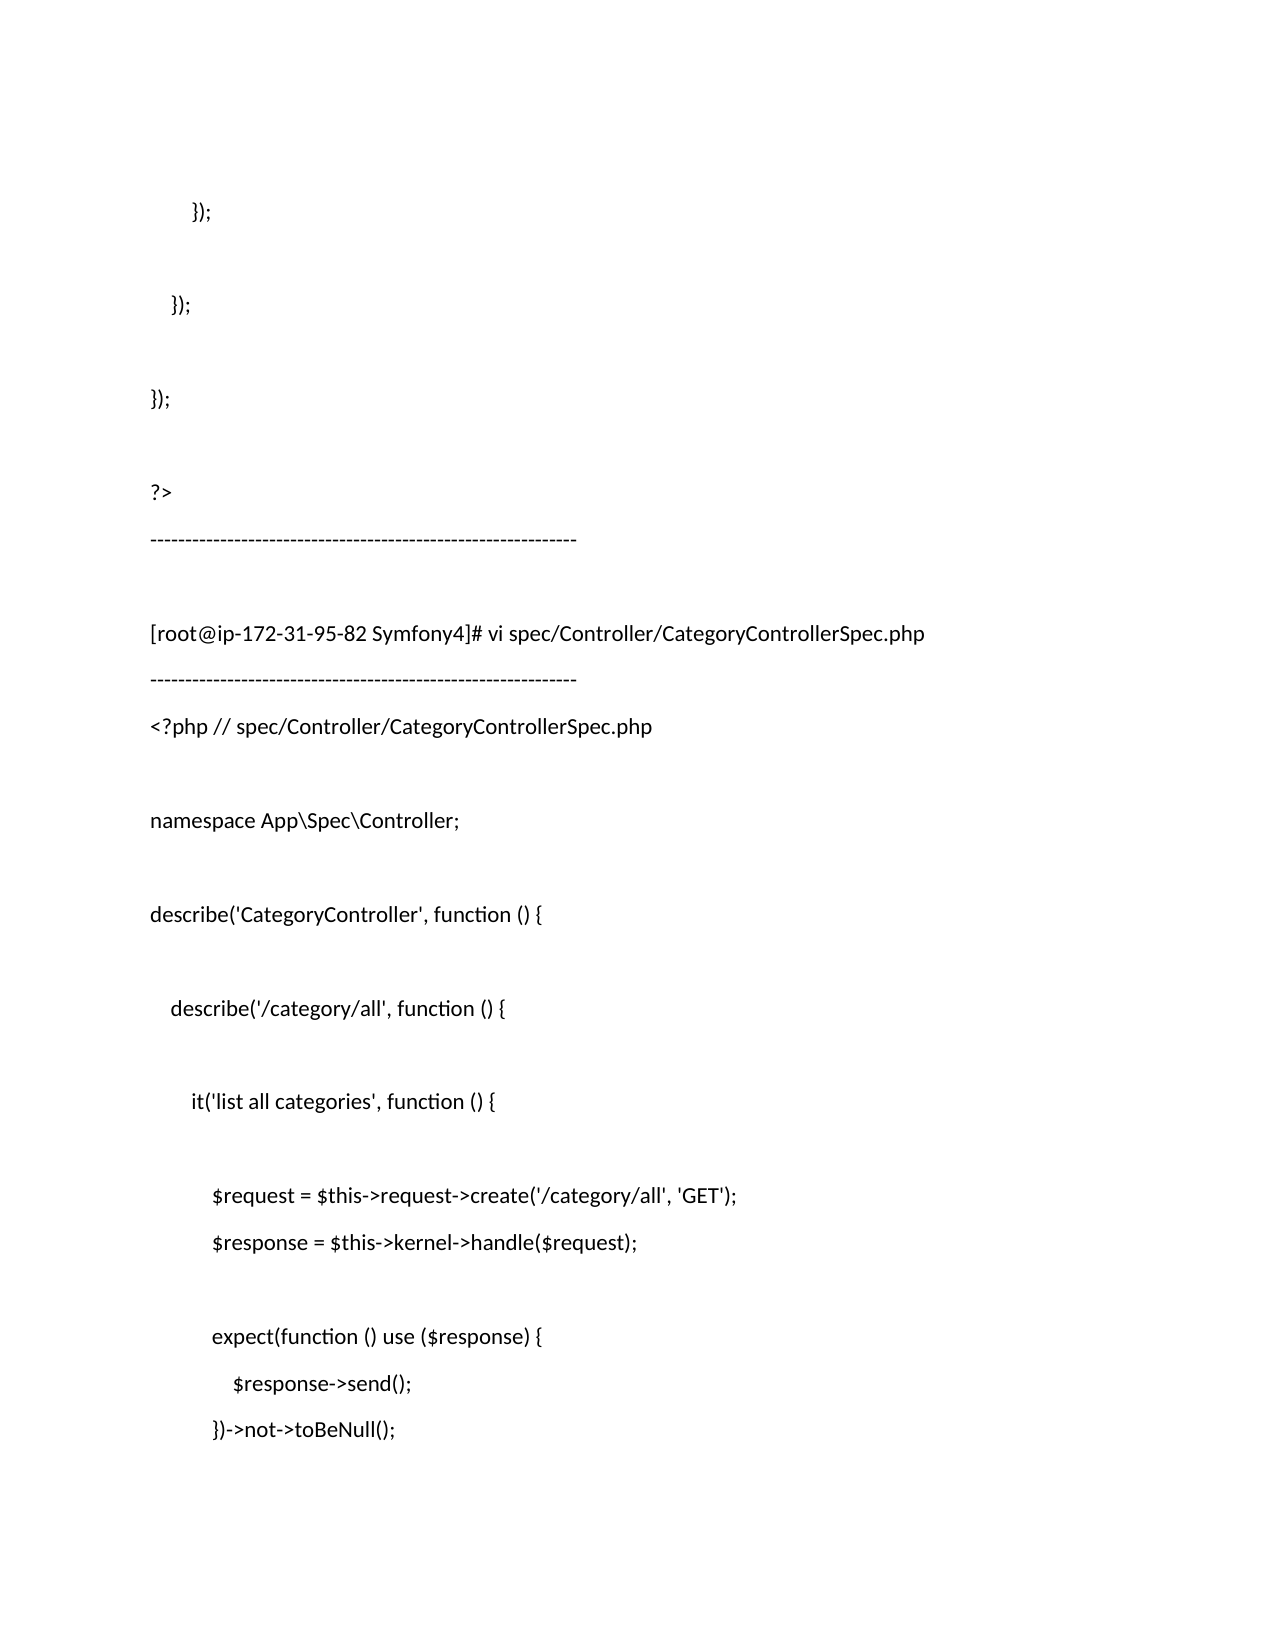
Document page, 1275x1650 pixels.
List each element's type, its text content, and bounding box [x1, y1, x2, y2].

text }); [150, 197, 1125, 225]
text ------------------------------------------------------------- [150, 525, 1125, 553]
text }); [150, 291, 1125, 319]
text it('list all categories', function () { [150, 1087, 1125, 1116]
text expect(function () use ($response) { [150, 1322, 1125, 1350]
text [root@ip-172-31-95-82 Symfony4]# vi spec/Controller/CategoryControllerSpec.php [150, 619, 1125, 647]
text namespace App\Spec\Controller; [150, 806, 1125, 834]
text <?php // spec/Controller/CategoryControllerSpec.php [150, 712, 1125, 741]
text $response->send(); [150, 1369, 1125, 1397]
text }); [150, 384, 1125, 412]
text describe('/category/all', function () { [150, 994, 1125, 1022]
text ------------------------------------------------------------- [150, 666, 1125, 694]
text ?> [150, 478, 1125, 506]
text $request = $this->request->create('/category/all', 'GET'); [150, 1181, 1125, 1209]
text $response = $this->kernel->handle($request); [150, 1228, 1125, 1256]
text describe('CategoryController', function () { [150, 900, 1125, 928]
text })->not->toBeNull(); [150, 1416, 1125, 1444]
